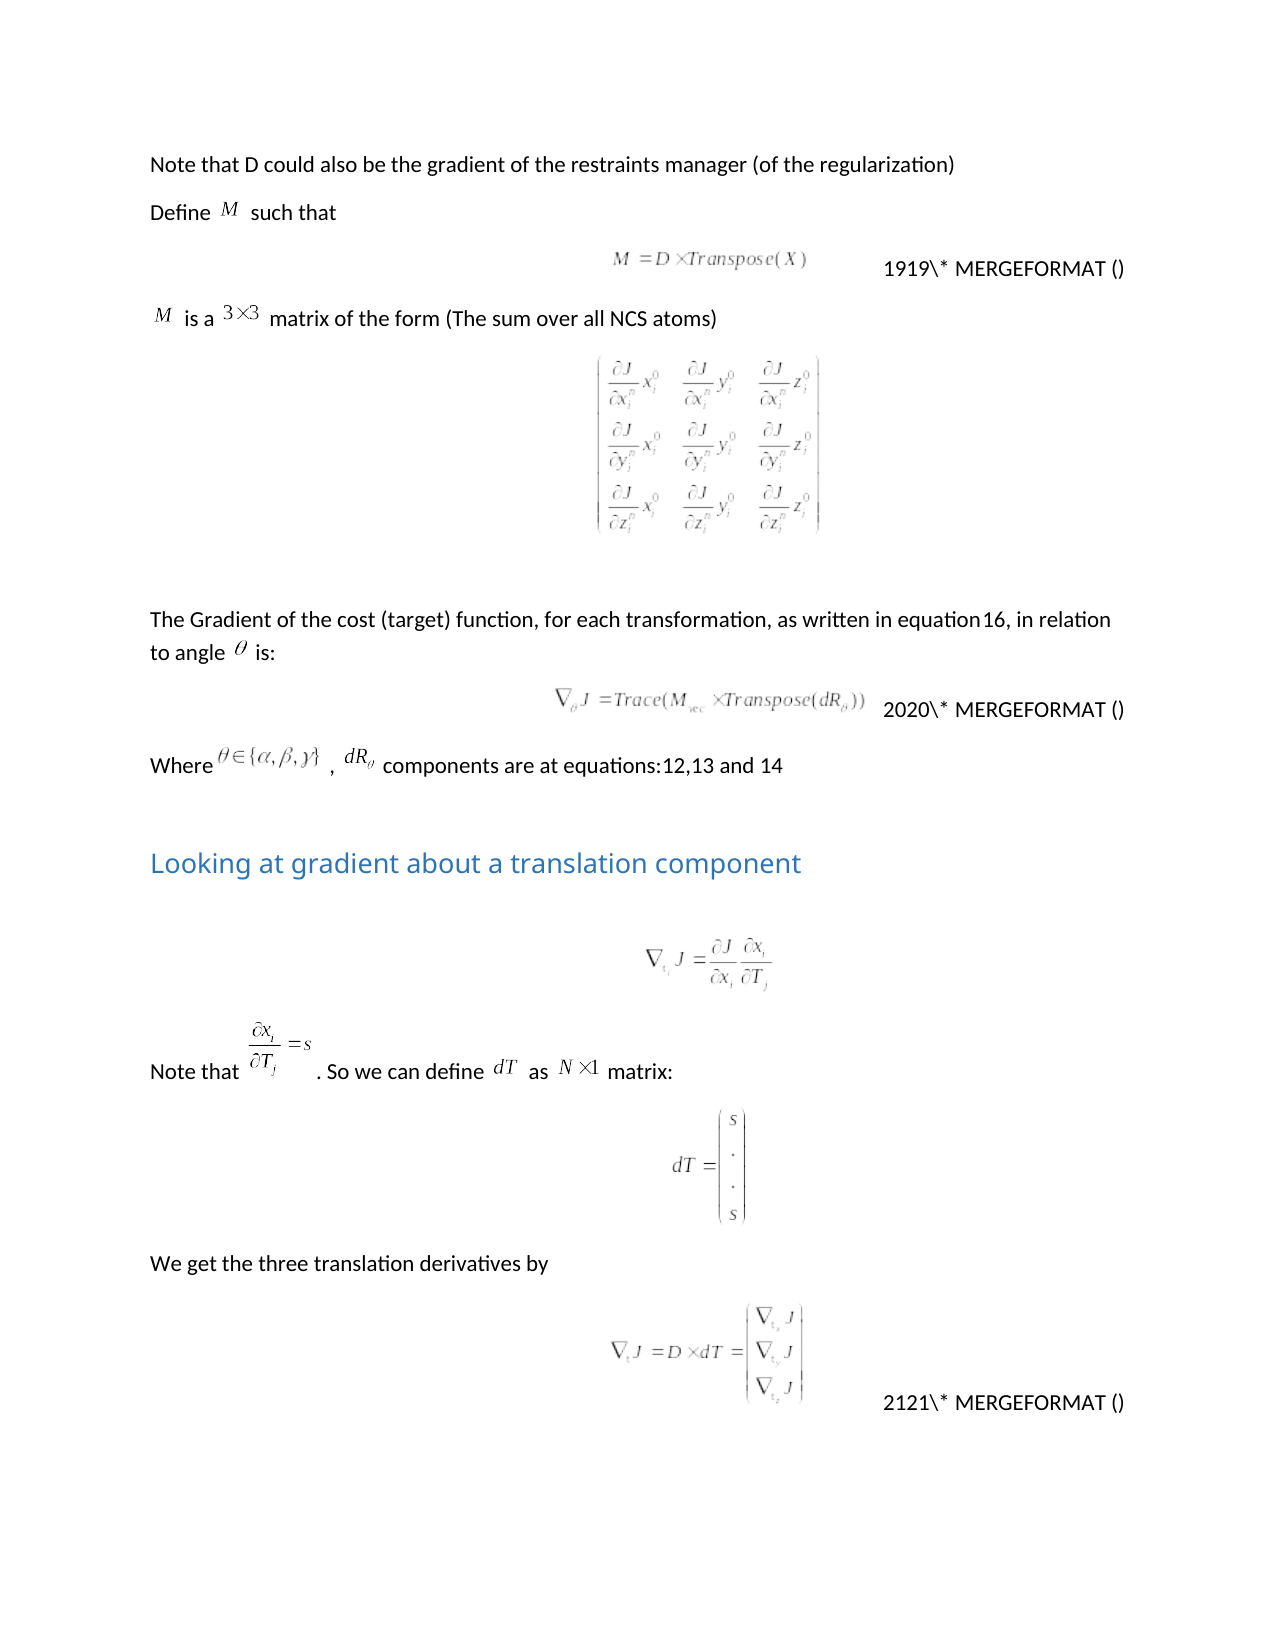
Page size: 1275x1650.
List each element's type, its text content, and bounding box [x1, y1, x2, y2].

text is a matrix of the form (The sum over all NCS atoms) [150, 301, 1125, 332]
text Define such that [150, 197, 1125, 226]
text Note that . So we can define as matrix: [150, 1015, 1125, 1085]
text Where , components are at equations:, and [150, 742, 1125, 779]
text Note that D could also be the gradient of the restraints manager (of the regularization) [150, 150, 1125, 178]
subtitle Looking at gradient about a translation component [150, 845, 1125, 882]
text The Gradient of the cost (target) function, for each transformation, as written in equation, in relation to angle is: [150, 606, 1125, 667]
text We get the three translation derivatives by [150, 1249, 1125, 1278]
